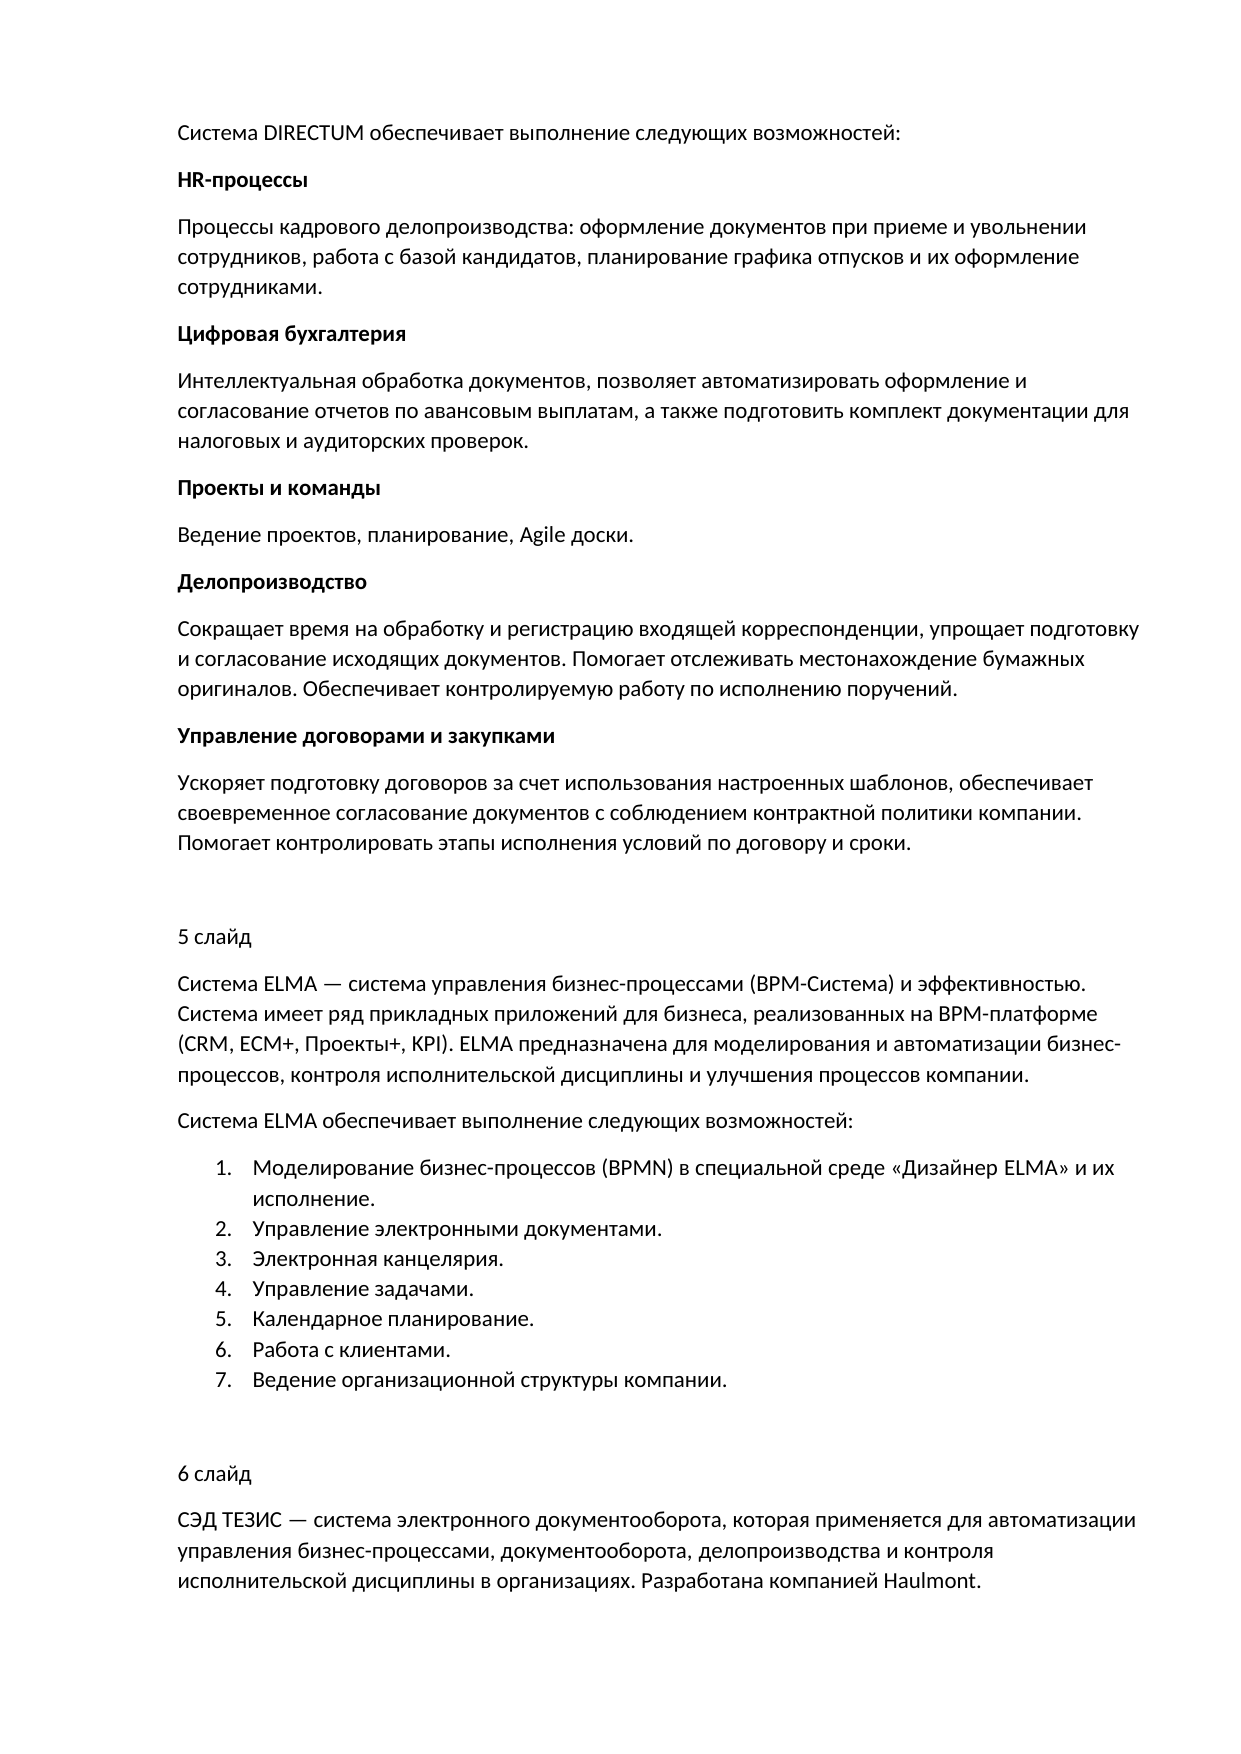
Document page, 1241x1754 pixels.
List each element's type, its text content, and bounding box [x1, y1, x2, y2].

text Проекты и команды [177, 473, 1152, 501]
text Управление договорами и закупками [177, 721, 1152, 749]
text СЭД ТЕЗИС — система электронного документооборота, которая применяется для автоматизации управления бизнес-процессами, документооборота, делопроизводства и контроля исполнительской дисциплины в организациях. Разработана компанией Haulmont. [177, 1506, 1152, 1594]
text Цифровая бухгалтерия [177, 319, 1152, 347]
text Система ELMA — система управления бизнес-процессами (BPM-Система) и эффективностью. Система имеет ряд прикладных приложений для бизнеса, реализованных на BPM-платформе (CRM, ECM+, Проекты+, KPI). ELMA предназначена для моделирования и автоматизации бизнес-процессов, контроля исполнительской дисциплины и улучшения процессов компании. [177, 969, 1152, 1088]
text Интеллектуальная обработка документов, позволяет автоматизировать оформление и согласование отчетов по авансовым выплатам, а также подготовить комплект документации для налоговых и аудиторских проверок. [177, 366, 1152, 454]
list Календарное планирование. [215, 1304, 1152, 1333]
list Электронная канцелярия. [215, 1244, 1152, 1272]
text Сокращает время на обработку и регистрацию входящей корреспонденции, упрощает подготовку и согласование исходящих документов. Помогает отслеживать местонахождение бумажных оригиналов. Обеспечивает контролируемую работу по исполнению поручений. [177, 614, 1152, 702]
text HR-процессы [177, 165, 1152, 193]
text Ускоряет подготовку договоров за счет использования настроенных шаблонов, обеспечивает своевременное согласование документов с соблюдением контрактной политики компании. Помогает контролировать этапы исполнения условий по договору и сроки. [177, 768, 1152, 857]
list Моделирование бизнес-процессов (BPMN) в специальной среде «Дизайнер ELMA» и их исполнение. [215, 1153, 1152, 1212]
text Делопроизводство [177, 567, 1152, 595]
list Управление электронными документами. [215, 1214, 1152, 1242]
text 6 слайд [177, 1459, 1152, 1487]
text 5 слайд [177, 922, 1152, 950]
text Система ELMA обеспечивает выполнение следующих возможностей: [177, 1107, 1152, 1135]
text Процессы кадрового делопроизводства: оформление документов при приеме и увольнении сотрудников, работа с базой кандидатов, планирование графика отпусков и их оформление сотрудниками. [177, 212, 1152, 300]
list Ведение организационной структуры компании. [215, 1365, 1152, 1393]
text Ведение проектов, планирование, Agile доски. [177, 520, 1152, 548]
list Работа с клиентами. [215, 1335, 1152, 1363]
text Система DIRECTUM обеспечивает выполнение следующих возможностей: [177, 118, 1152, 146]
list Управление задачами. [215, 1274, 1152, 1302]
